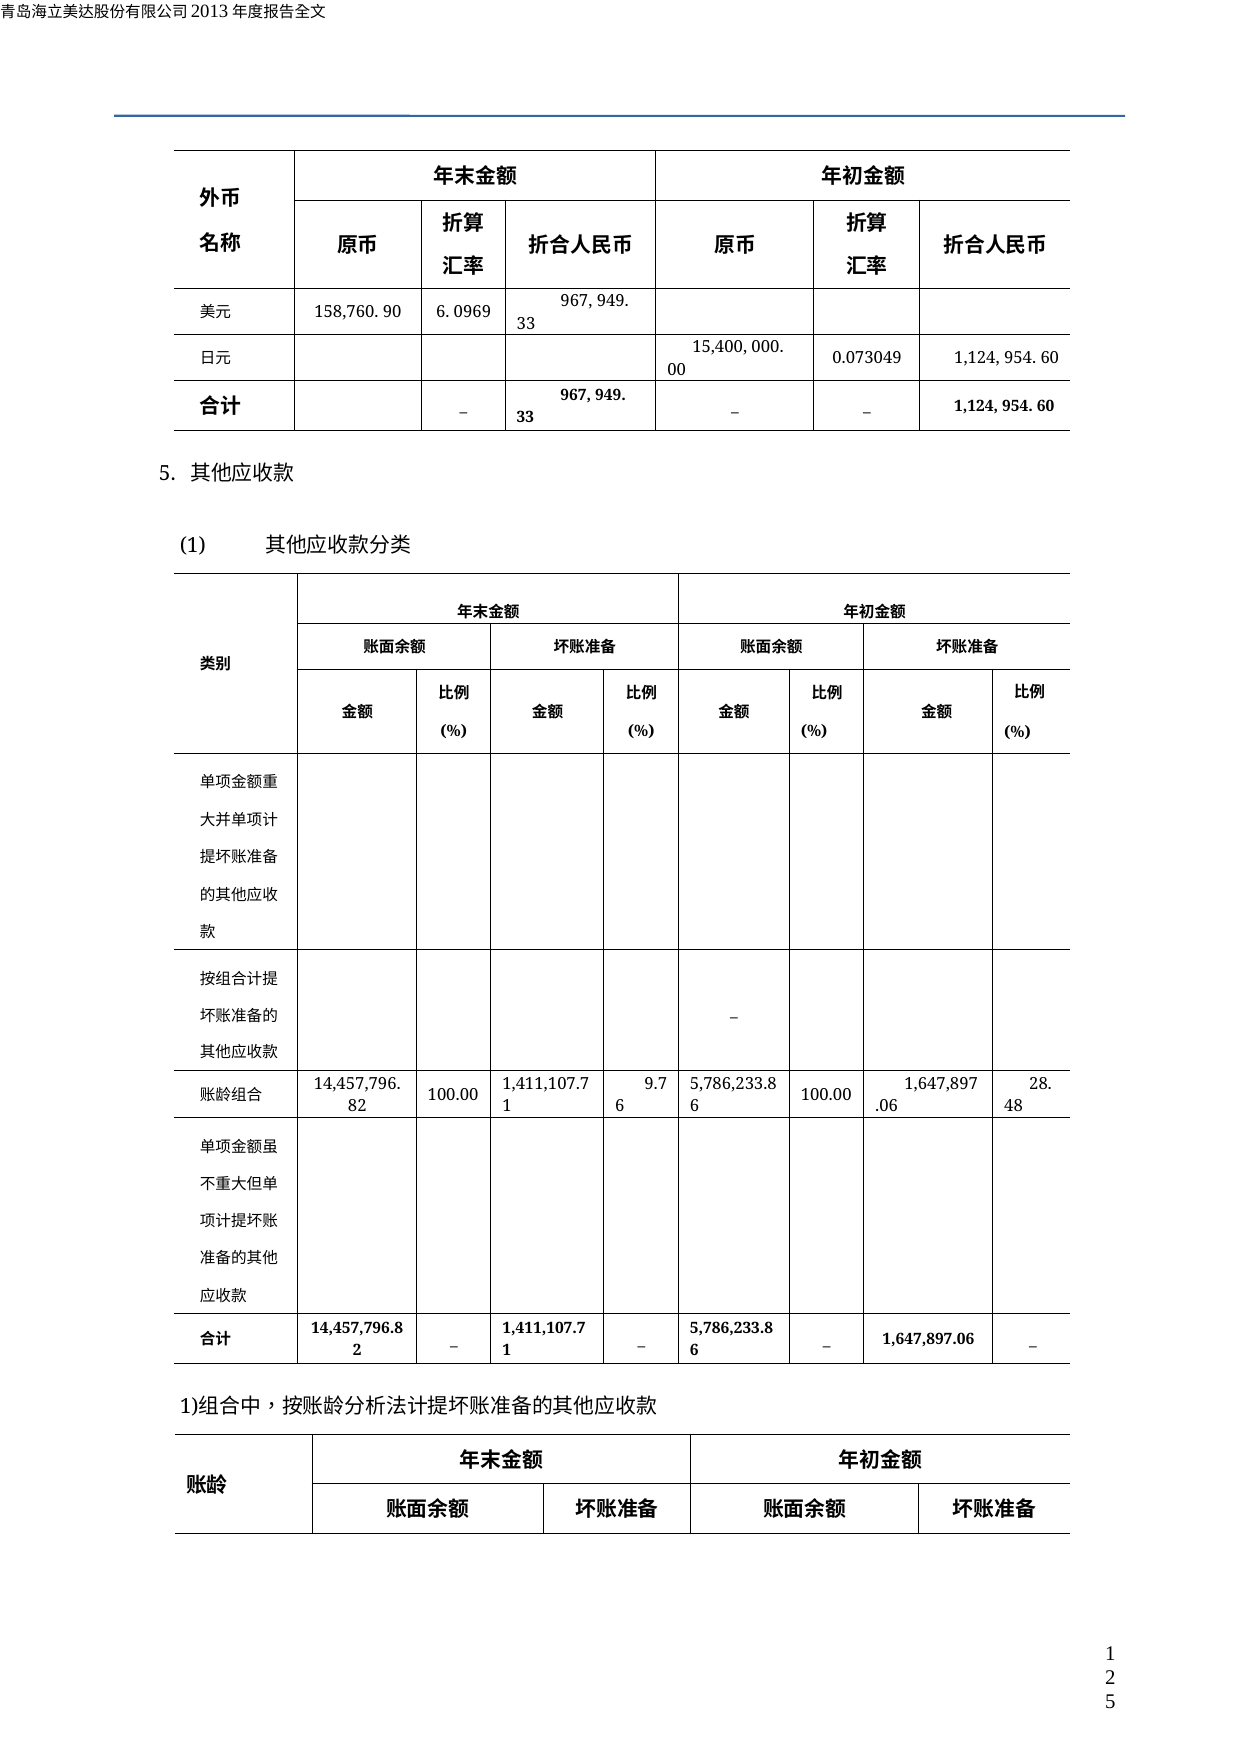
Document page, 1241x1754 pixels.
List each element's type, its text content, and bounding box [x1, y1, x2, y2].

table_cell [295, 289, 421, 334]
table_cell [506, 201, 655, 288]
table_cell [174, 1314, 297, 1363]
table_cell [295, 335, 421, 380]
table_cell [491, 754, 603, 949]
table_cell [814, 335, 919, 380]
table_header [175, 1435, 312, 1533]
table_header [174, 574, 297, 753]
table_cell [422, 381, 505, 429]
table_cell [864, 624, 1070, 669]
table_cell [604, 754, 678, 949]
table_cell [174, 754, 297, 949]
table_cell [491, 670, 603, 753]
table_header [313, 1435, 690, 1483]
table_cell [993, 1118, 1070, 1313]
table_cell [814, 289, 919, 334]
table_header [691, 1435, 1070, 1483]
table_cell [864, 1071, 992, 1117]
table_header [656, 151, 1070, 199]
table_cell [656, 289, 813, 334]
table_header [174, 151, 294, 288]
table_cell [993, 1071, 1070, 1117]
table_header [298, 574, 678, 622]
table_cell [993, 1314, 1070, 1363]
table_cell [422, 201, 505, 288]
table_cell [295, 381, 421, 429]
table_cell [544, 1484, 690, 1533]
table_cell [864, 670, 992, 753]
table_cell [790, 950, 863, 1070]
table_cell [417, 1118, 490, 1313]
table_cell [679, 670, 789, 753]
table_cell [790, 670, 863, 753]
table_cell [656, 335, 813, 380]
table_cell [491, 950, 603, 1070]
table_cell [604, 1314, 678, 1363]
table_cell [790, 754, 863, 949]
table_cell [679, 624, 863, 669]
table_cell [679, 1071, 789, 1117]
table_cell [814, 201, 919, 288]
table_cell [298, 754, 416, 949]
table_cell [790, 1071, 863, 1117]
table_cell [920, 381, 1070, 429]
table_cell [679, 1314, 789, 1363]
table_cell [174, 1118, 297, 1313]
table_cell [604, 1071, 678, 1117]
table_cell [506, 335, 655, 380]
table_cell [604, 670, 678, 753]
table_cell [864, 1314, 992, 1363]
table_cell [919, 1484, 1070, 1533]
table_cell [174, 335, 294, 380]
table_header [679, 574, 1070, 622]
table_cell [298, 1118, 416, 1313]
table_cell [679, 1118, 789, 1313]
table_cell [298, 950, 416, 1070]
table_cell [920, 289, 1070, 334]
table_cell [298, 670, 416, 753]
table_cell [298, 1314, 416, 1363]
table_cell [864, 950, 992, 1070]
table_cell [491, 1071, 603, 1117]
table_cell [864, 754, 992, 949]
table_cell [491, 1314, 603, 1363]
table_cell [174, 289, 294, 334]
list 其他应收款 [115, 458, 1129, 486]
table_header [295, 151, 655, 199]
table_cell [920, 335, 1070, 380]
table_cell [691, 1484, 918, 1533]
list 其他应收款分类 [115, 530, 1129, 558]
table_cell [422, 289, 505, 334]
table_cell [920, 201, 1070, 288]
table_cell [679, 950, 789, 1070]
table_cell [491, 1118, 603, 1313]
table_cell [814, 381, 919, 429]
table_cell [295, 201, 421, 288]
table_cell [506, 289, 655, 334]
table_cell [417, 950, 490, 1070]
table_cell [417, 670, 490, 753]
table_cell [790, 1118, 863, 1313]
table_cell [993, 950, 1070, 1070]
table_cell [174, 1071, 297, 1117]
text 1)组合中，按账龄分析法计提坏账准备的其他应收款 [115, 1391, 1129, 1419]
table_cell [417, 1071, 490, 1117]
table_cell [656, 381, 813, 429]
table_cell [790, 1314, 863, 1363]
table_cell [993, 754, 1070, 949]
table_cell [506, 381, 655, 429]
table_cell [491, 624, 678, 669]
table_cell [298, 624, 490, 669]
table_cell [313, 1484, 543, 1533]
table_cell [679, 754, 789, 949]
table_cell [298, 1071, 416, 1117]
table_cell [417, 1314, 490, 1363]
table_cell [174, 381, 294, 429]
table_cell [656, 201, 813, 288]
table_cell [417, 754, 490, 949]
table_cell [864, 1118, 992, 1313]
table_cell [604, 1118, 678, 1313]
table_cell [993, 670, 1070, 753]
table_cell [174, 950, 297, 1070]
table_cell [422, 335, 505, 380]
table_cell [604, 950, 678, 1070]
